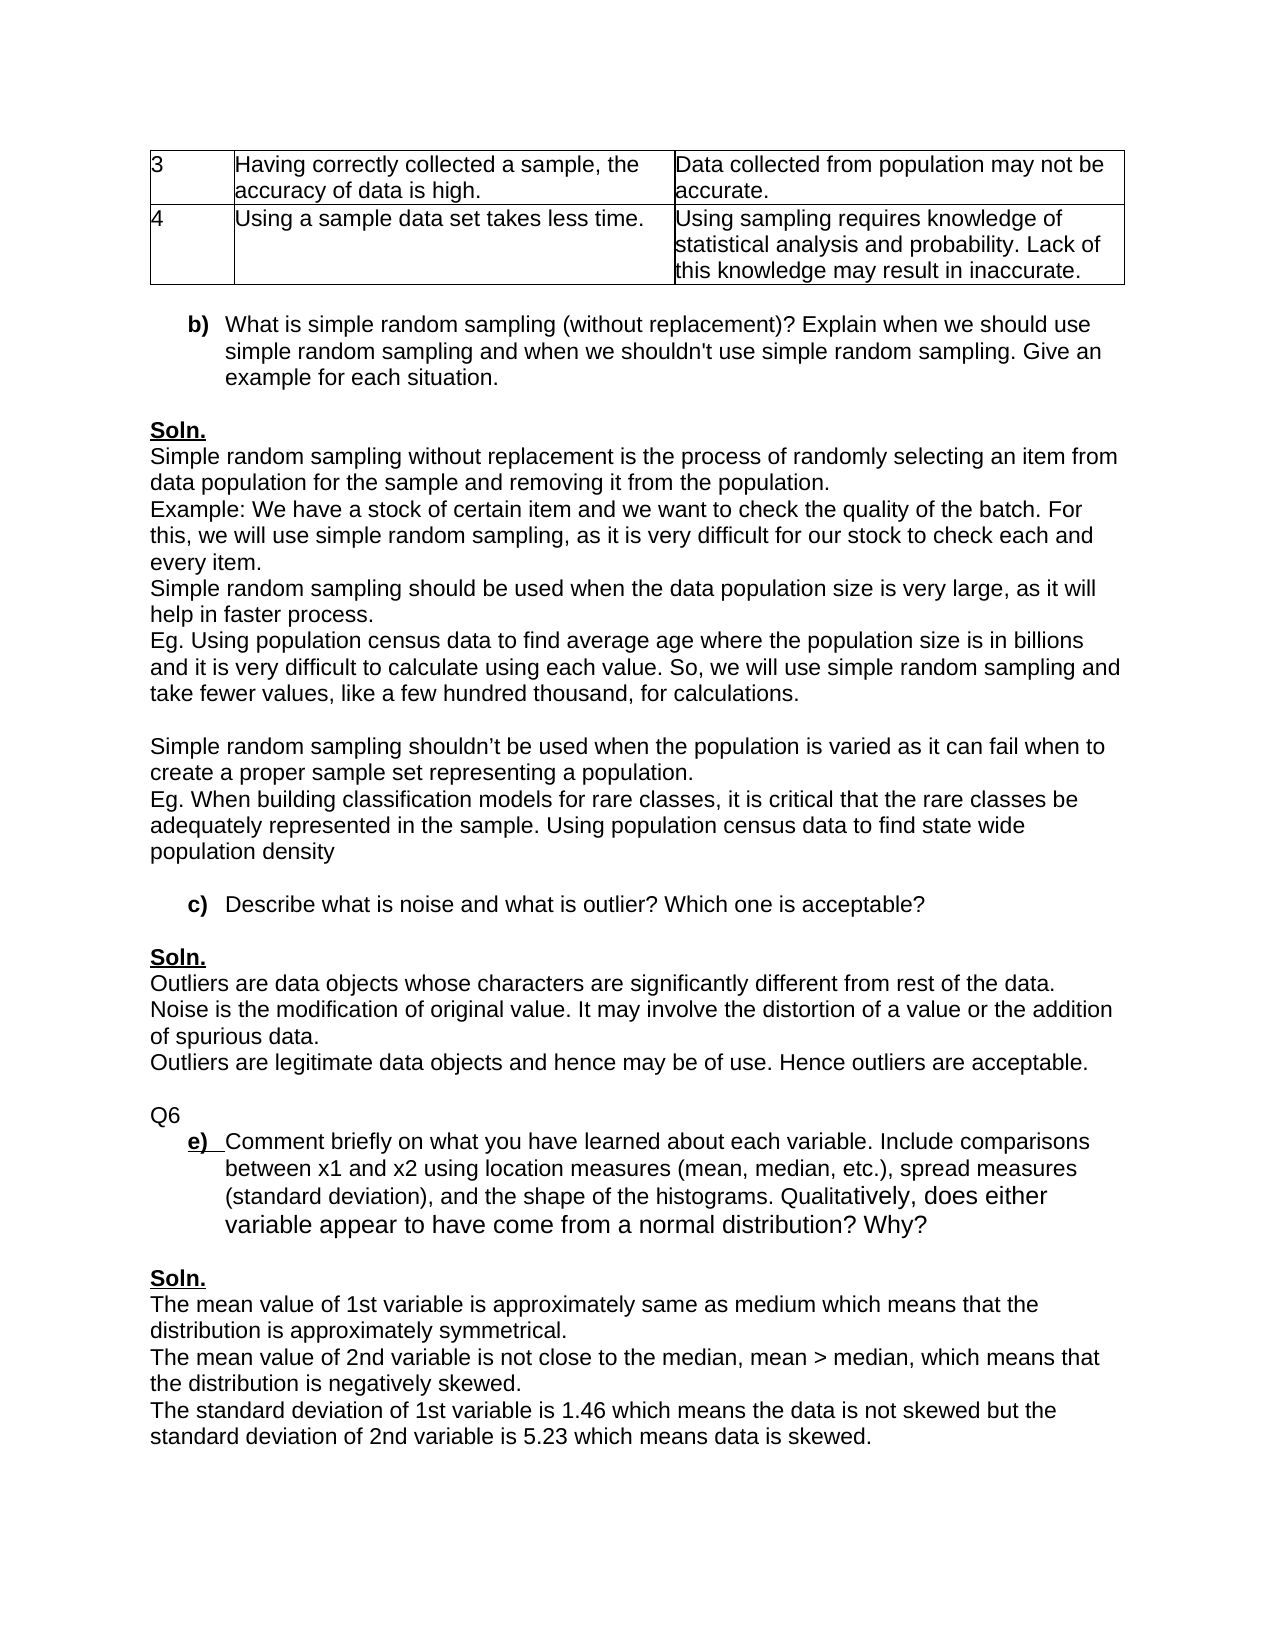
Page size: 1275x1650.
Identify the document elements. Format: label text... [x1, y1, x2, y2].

text Simple random sampling should be used when the data population size is very large, as it will help in faster process. [150, 575, 1125, 627]
table_cell Using a sample data set takes less time. [235, 205, 674, 284]
text Example: We have a stock of certain item and we want to check the quality of the batch. For this, we will use simple random sampling, as it is very difficult for our stock to check each and every item. [150, 496, 1125, 575]
text The mean value of 1st variable is approximately same as medium which means that the distribution is approximately symmetrical. [150, 1291, 1125, 1344]
text Outliers are data objects whose characters are significantly different from rest of the data. [150, 970, 1125, 996]
table_cell Data collected from population may not be accurate. [676, 151, 1124, 204]
text Noise is the modification of original value. It may involve the distortion of a value or the addition of spurious data. [150, 996, 1125, 1049]
text Soln. [150, 417, 1125, 443]
list Comment briefly on what you have learned about each variable. Include comparisons between x1 and x2 using location measures (mean, median, etc.), spread measures (standard deviation), and the shape of the histograms. Qualitatively, does either variable appear to have come from a normal distribution? Why? [187, 1128, 1125, 1238]
list What is simple random sampling (without replacement)? Explain when we should use simple random sampling and when we shouldn't use simple random sampling. Give an example for each situation. [187, 311, 1125, 390]
text Eg. Using population census data to find average age where the population size is in billions and it is very difficult to calculate using each value. So, we will use simple random sampling and take fewer values, like a few hundred thousand, for calculations. [150, 627, 1125, 707]
text Eg. When building classification models for rare classes, it is critical that the rare classes be adequately represented in the sample. Using population census data to find state wide population density [150, 786, 1125, 865]
table_cell 3 [151, 151, 234, 204]
list Describe what is noise and what is outlier? Which one is acceptable? [187, 891, 1125, 917]
table_cell 4 [151, 205, 234, 284]
table_cell Using sampling requires knowledge of statistical analysis and probability. Lack of this knowledge may result in inaccurate. [676, 205, 1124, 284]
table_cell Having correctly collected a sample, the accuracy of data is high. [235, 151, 674, 204]
text Outliers are legitimate data objects and hence may be of use. Hence outliers are acceptable. [150, 1049, 1125, 1076]
text Q6 [150, 1102, 1125, 1128]
text Soln. [150, 944, 1125, 970]
text The mean value of 2nd variable is not close to the median, mean > median, which means that the distribution is negatively skewed. [150, 1344, 1125, 1397]
text Simple random sampling without replacement is the process of randomly selecting an item from data population for the sample and removing it from the population. [150, 443, 1125, 496]
text The standard deviation of 1st variable is 1.46 which means the data is not skewed but the standard deviation of 2nd variable is 5.23 which means data is skewed. [150, 1397, 1125, 1449]
text Simple random sampling shouldn’t be used when the population is varied as it can fail when to create a proper sample set representing a population. [150, 733, 1125, 786]
text Soln. [150, 1265, 1125, 1291]
